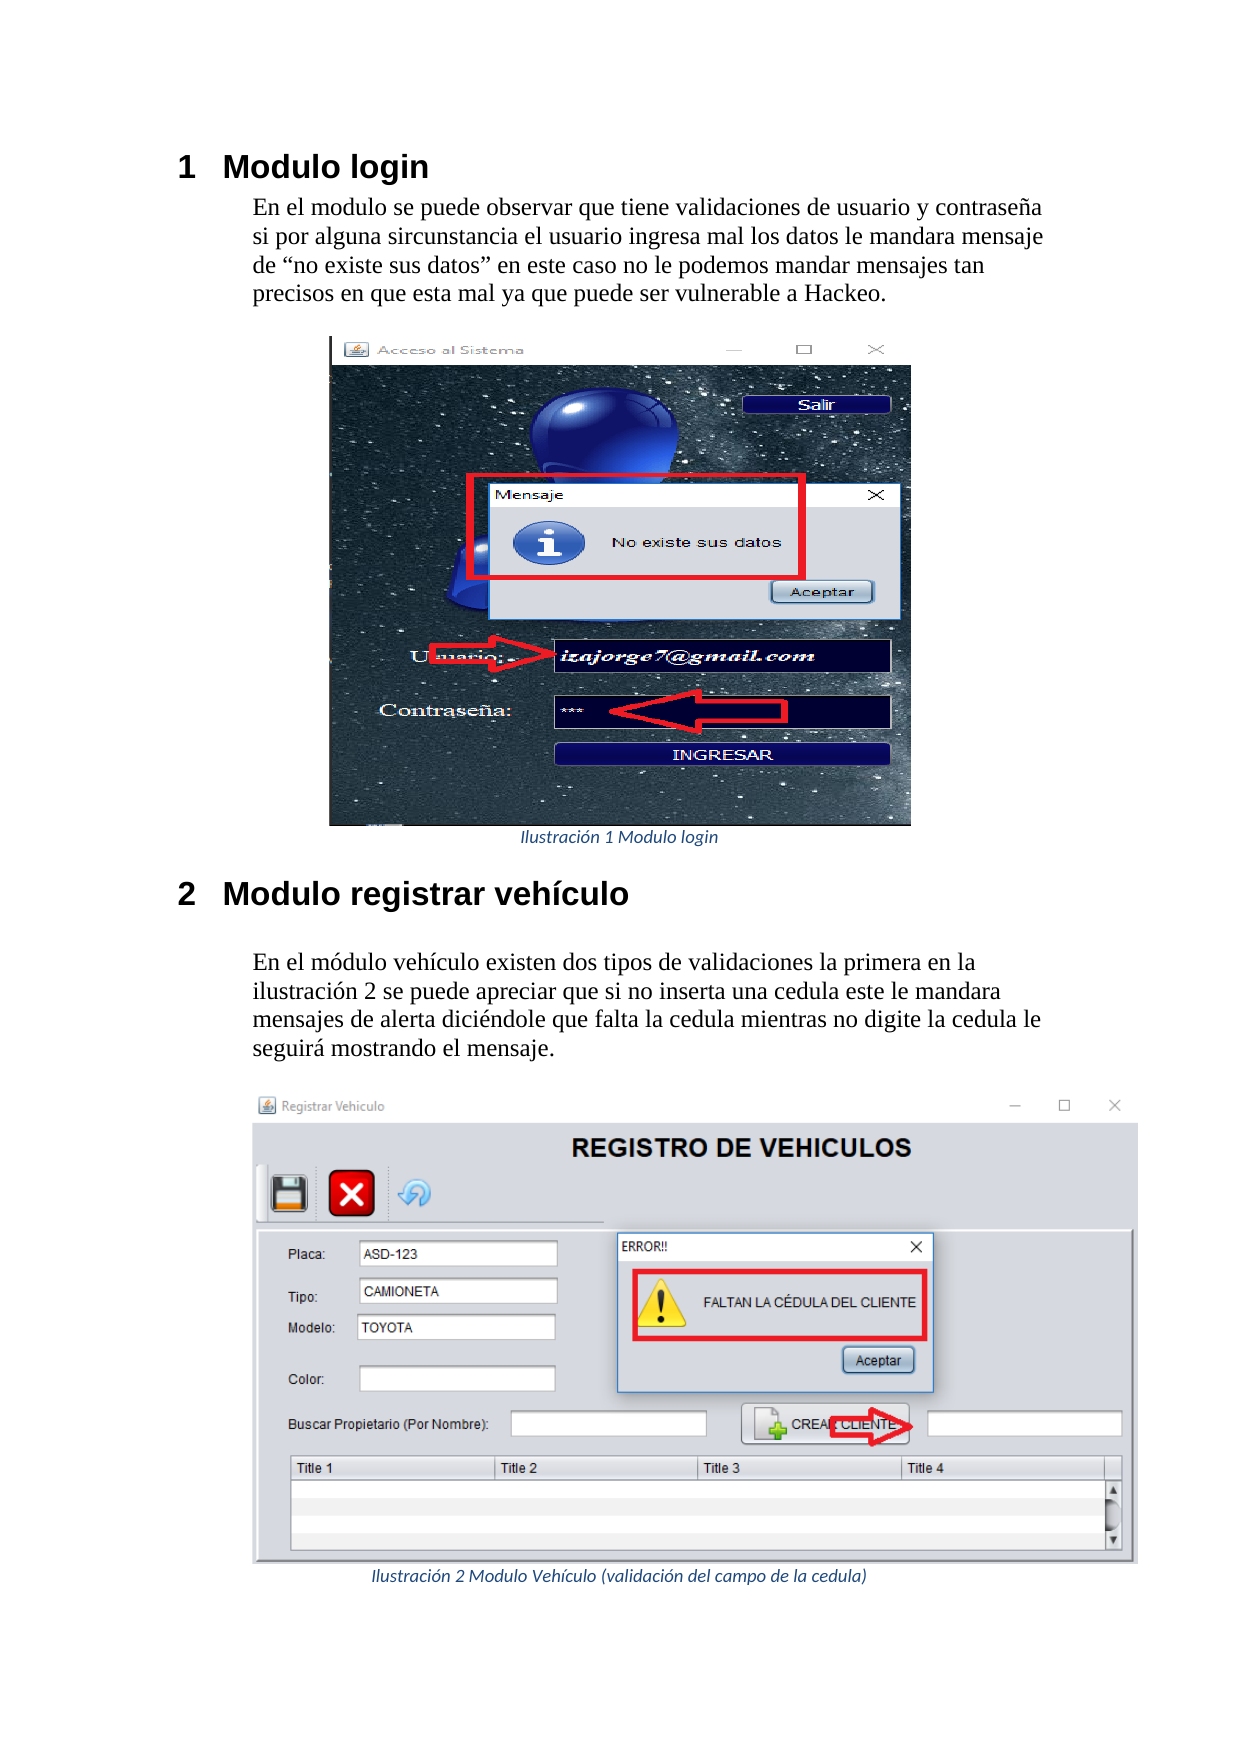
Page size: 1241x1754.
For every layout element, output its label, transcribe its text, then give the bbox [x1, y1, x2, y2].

subtitle Modulo registrar vehículo [177, 873, 1063, 912]
list En el módulo vehículo existen dos tipos de validaciones la primera en la ilustración 2 se puede apreciar que si no inserta una cedula este le mandara mensajes de alerta diciéndole que falta la cedula mientras no digite la cedula le seguirá mostrando el mensaje. [252, 947, 1063, 1062]
text Ilustración 2 Modulo Vehículo (validación del campo de la cedula) [177, 1564, 1063, 1587]
list En el modulo se puede observar que tiene validaciones de usuario y contraseña si por alguna sircunstancia el usuario ingresa mal los datos le mandara mensaje de “no existe sus datos” en este caso no le podemos mandar mensajes tan precisos en que esta mal ya que puede ser vulnerable a Hackeo. [252, 192, 1063, 307]
picture [252, 1090, 1138, 1564]
subtitle Modulo login [177, 148, 1063, 186]
text Ilustración 1 Modulo login [177, 826, 1063, 848]
picture [329, 336, 911, 826]
